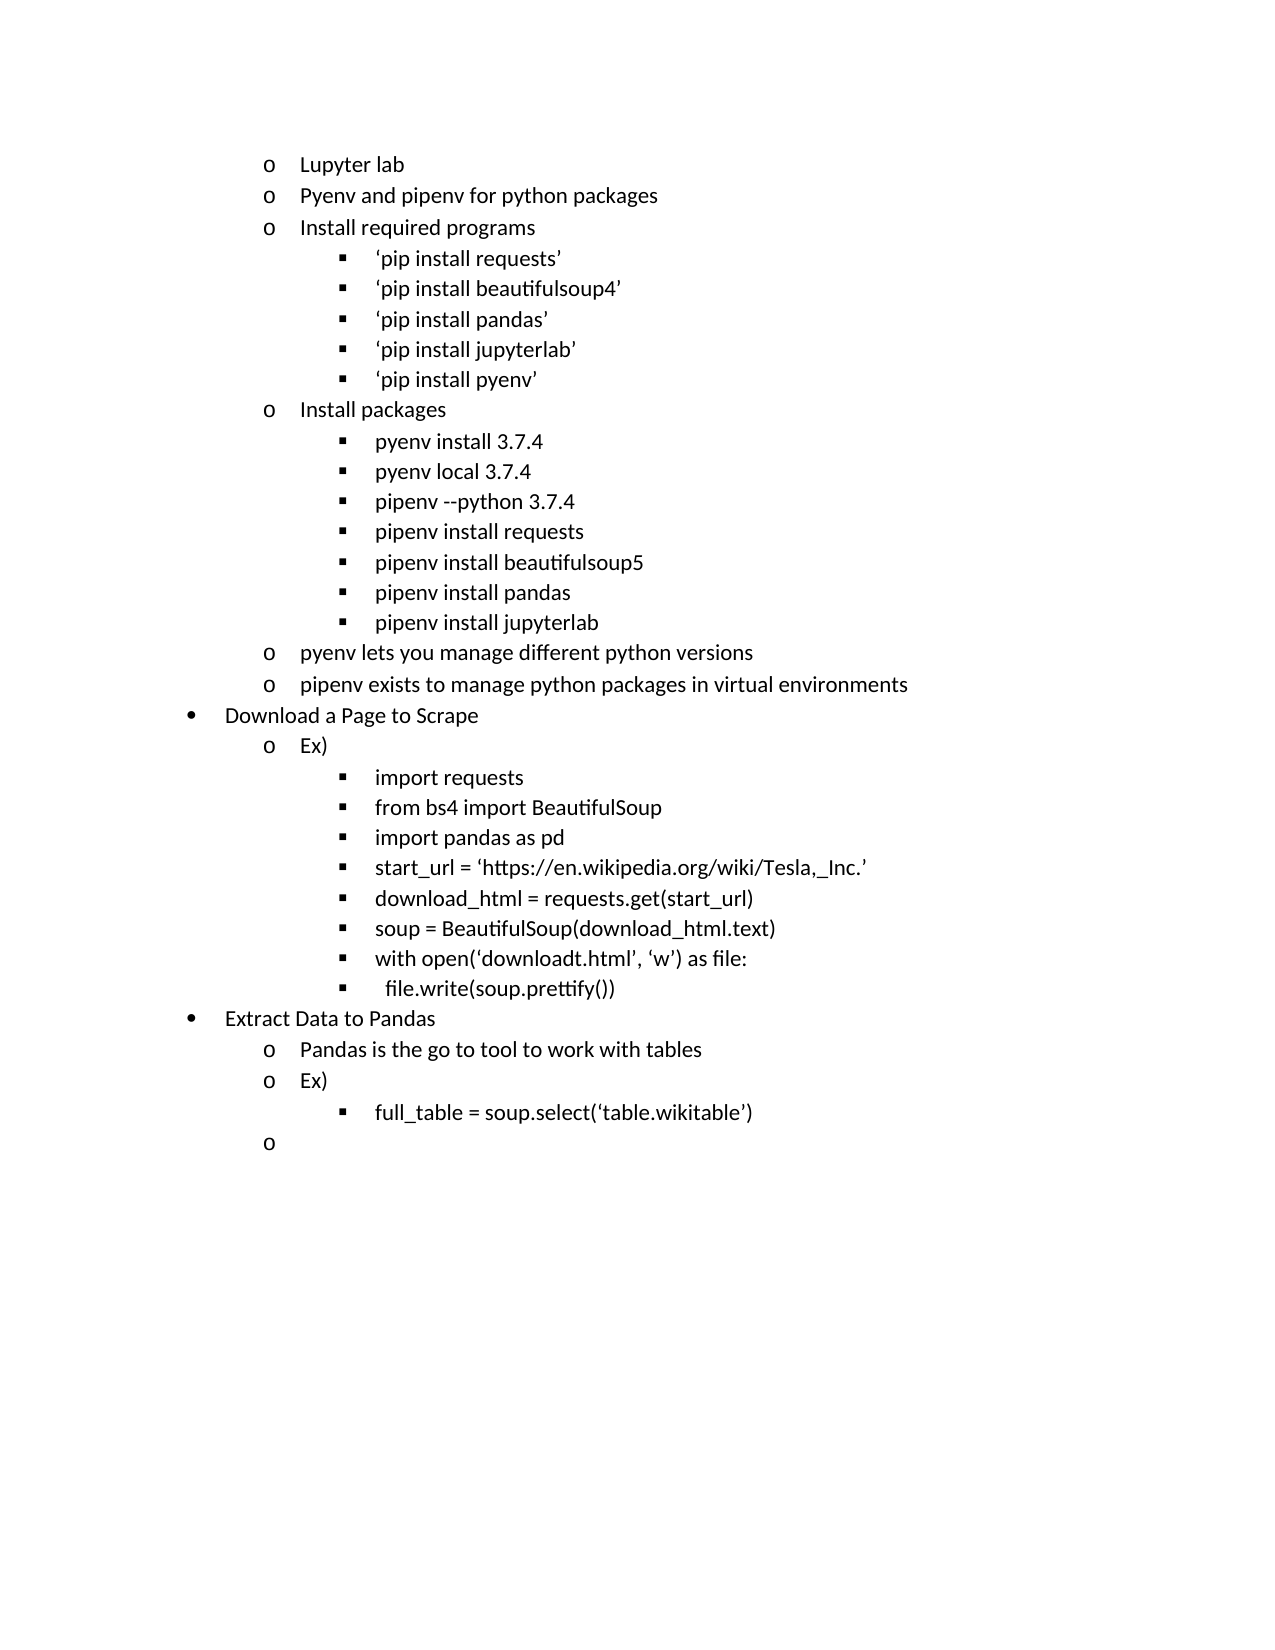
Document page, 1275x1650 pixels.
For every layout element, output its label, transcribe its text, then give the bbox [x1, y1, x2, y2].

list pipenv install beautifulsoup5 [337, 548, 1125, 576]
list ‘pip install pandas’ [337, 305, 1125, 333]
list pyenv install 3.7.4 [337, 427, 1125, 455]
list Ex) [262, 731, 1125, 761]
list full_table = soup.select(‘table.wikitable’) [337, 1098, 1125, 1126]
list Pyenv and pipenv for python packages [262, 181, 1125, 211]
list ‘pip install jupyterlab’ [337, 335, 1125, 363]
list Extract Data to Pandas [187, 1004, 1125, 1033]
list ‘pip install requests’ [337, 244, 1125, 272]
list pyenv local 3.7.4 [337, 457, 1125, 485]
list Download a Page to Scrape [187, 701, 1125, 729]
list pipenv --python 3.7.4 [337, 487, 1125, 515]
list pyenv lets you manage different python versions [262, 638, 1125, 667]
list import requests [337, 763, 1125, 791]
list Install packages [262, 395, 1125, 424]
list file.write(soup.prettify()) [337, 974, 1125, 1002]
list start_url = ‘https://en.wikipedia.org/wiki/Tesla,_Inc.’ [337, 853, 1125, 882]
list ‘pip install beautifulsoup4’ [337, 274, 1125, 303]
list Install required programs [262, 213, 1125, 242]
list with open(‘downloadt.html’, ‘w’) as file: [337, 944, 1125, 972]
list import pandas as pd [337, 823, 1125, 851]
list Lupyter lab [262, 150, 1125, 179]
list from bs4 import BeautifulSoup [337, 793, 1125, 821]
list ‘pip install pyenv’ [337, 365, 1125, 393]
list pipenv install jupyterlab [337, 608, 1125, 636]
list pipenv install requests [337, 517, 1125, 546]
list Pandas is the go to tool to work with tables [262, 1035, 1125, 1064]
list Ex) [262, 1066, 1125, 1095]
list pipenv exists to manage python packages in virtual environments [262, 670, 1125, 699]
list soup = BeautifulSoup(download_html.text) [337, 914, 1125, 942]
list download_html = requests.get(start_url) [337, 884, 1125, 912]
list pipenv install pandas [337, 578, 1125, 606]
